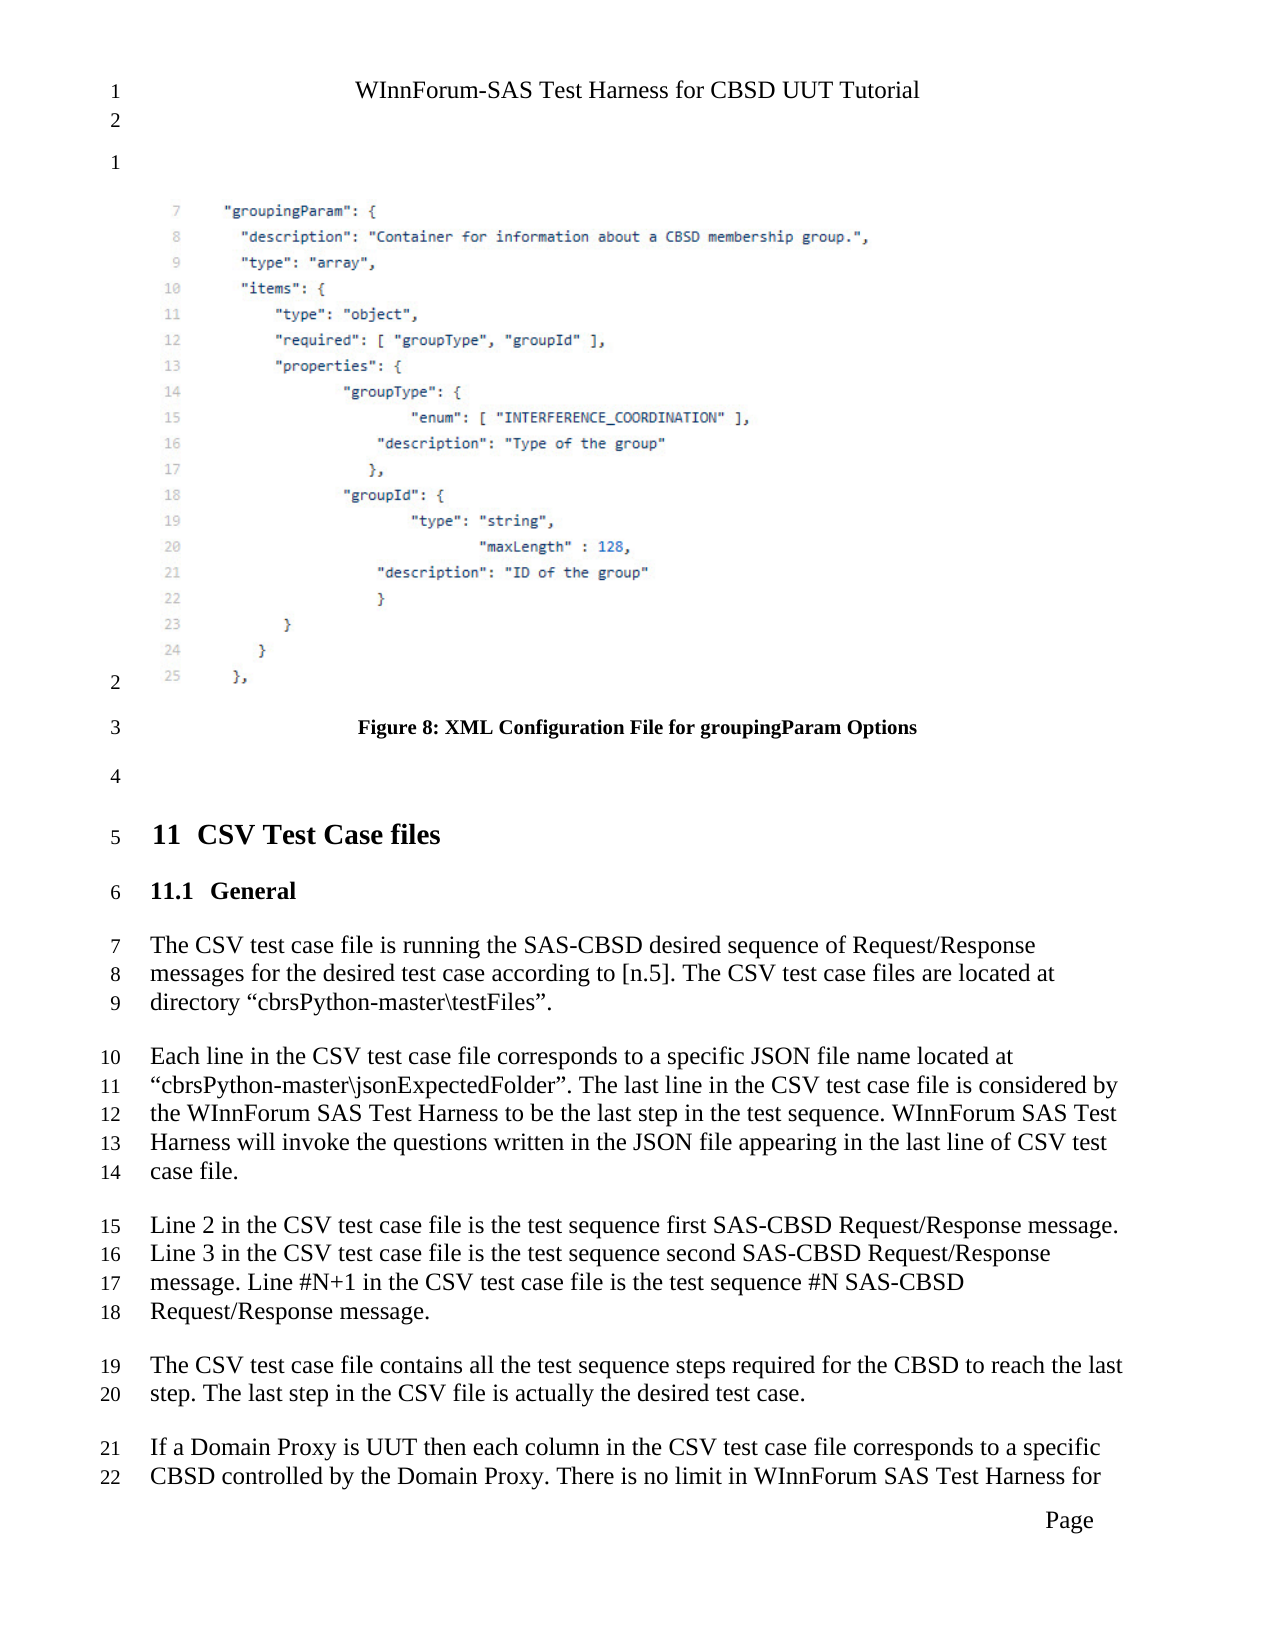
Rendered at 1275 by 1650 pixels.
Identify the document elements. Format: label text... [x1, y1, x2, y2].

text Line 2 in the CSV test case file is the test sequence first SAS-CBSD Request/Response message. Line 3 in the CSV test case file is the test sequence second SAS-CBSD Request/Response message. Line #N+1 in the CSV test case file is the test sequence #N SAS-CBSD Request/Response message. [150, 1210, 1125, 1325]
text Each line in the CSV test case file corresponds to a specific JSON file name located at “cbrsPython-master\jsonExpectedFolder”. The last line in the CSV test case file is considered by the WInnForum SAS Test Harness to be the last step in the test sequence. WInnForum SAS Test Harness will invoke the questions written in the JSON file appearing in the last line of CSV test case file. [150, 1041, 1125, 1185]
picture [150, 199, 878, 690]
text The CSV test case file is running the SAS-CBSD desired sequence of Request/Response messages for the desired test case according to [n.5]. The CSV test case files are located at directory “cbrsPython-master\testFiles”. [150, 930, 1125, 1016]
subtitle General [150, 876, 1125, 905]
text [150, 1432, 1125, 1490]
subtitle CSV Test Case files [152, 817, 1125, 851]
text The CSV test case file contains all the test sequence steps required for the CBSD to reach the last step. The last step in the CSV file is actually the desired test case. [150, 1350, 1125, 1407]
